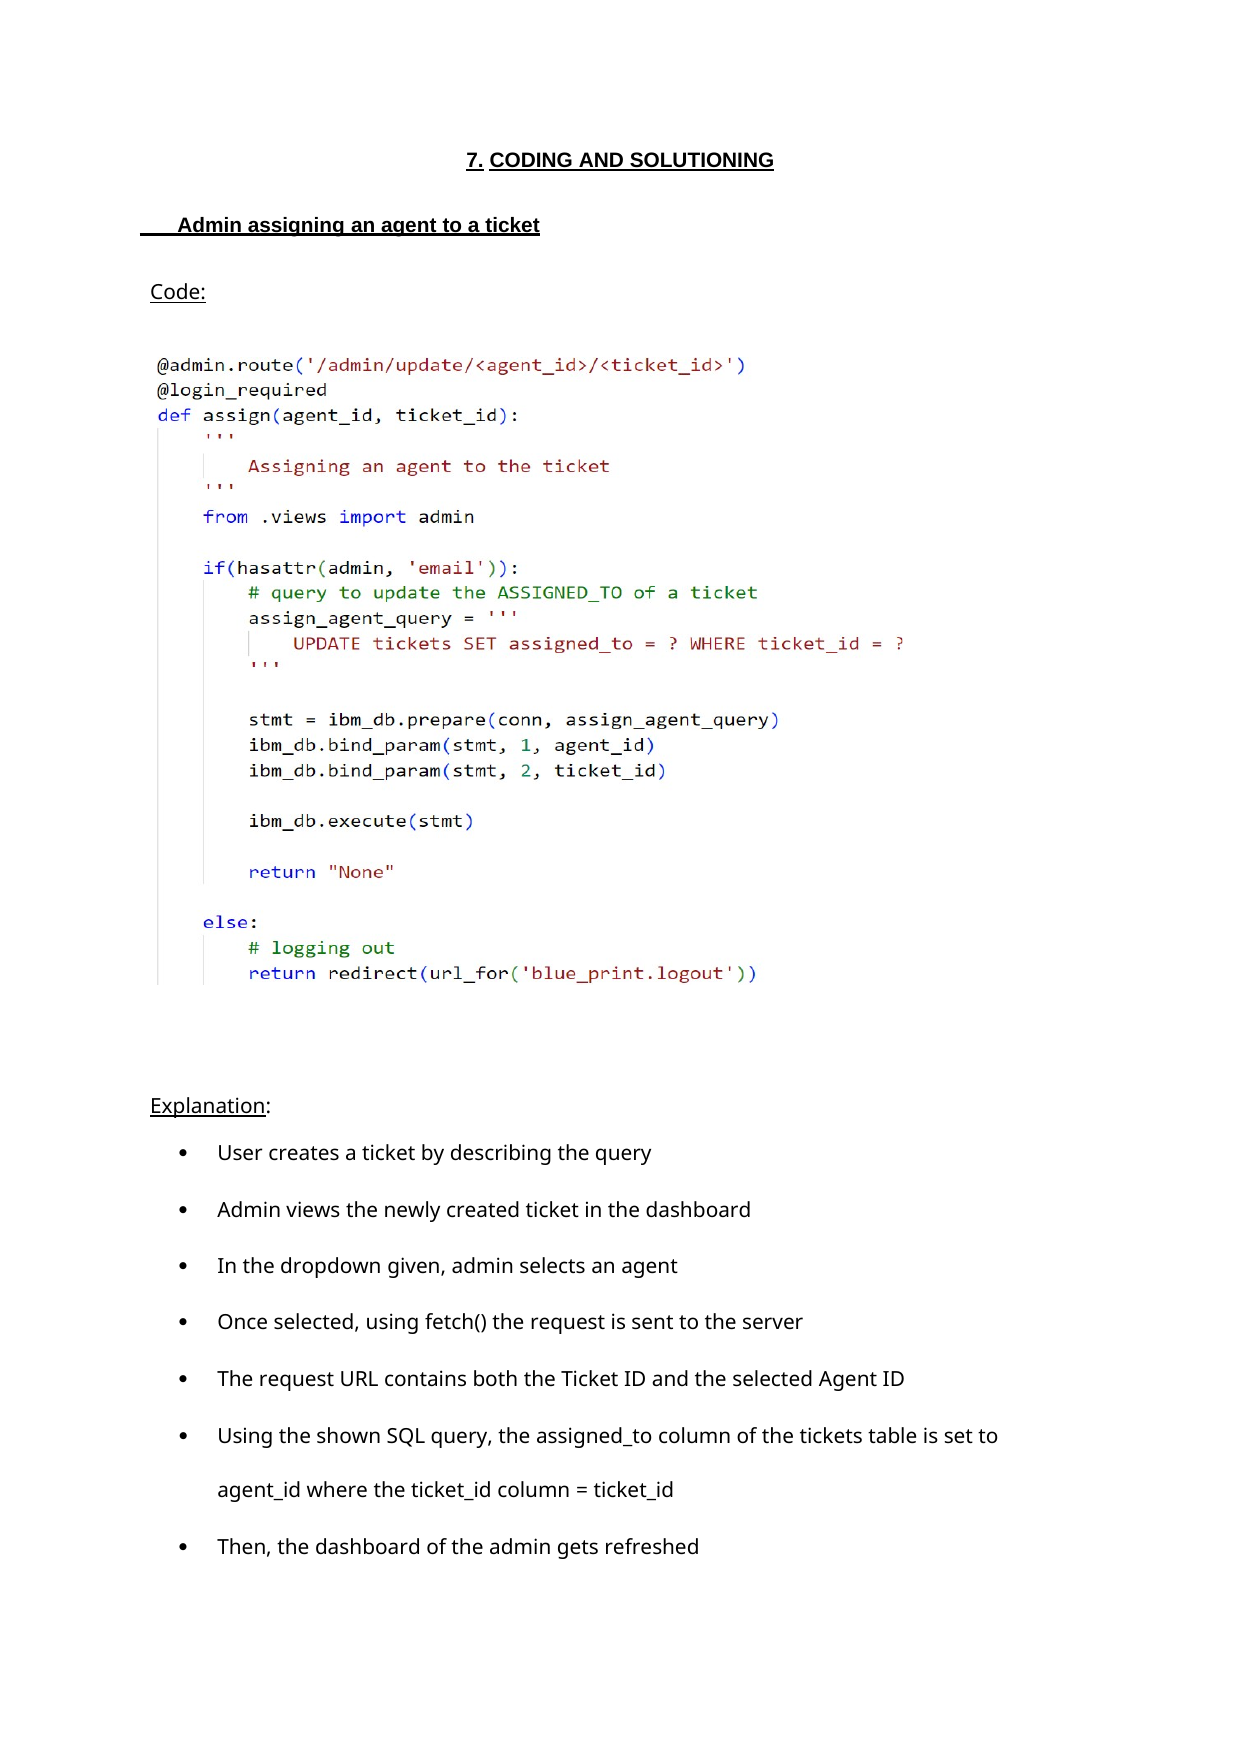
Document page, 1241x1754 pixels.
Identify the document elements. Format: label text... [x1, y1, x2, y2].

text Code: [150, 277, 1188, 306]
picture [157, 357, 903, 985]
list In the dropdown given, admin selects an agent [179, 1251, 1188, 1279]
list Admin assigning an agent to a ticket [139, 212, 1188, 236]
list The request URL contains both the Ticket ID and the selected Agent ID [179, 1364, 1188, 1393]
list Once selected, using fetch() the request is sent to the server [179, 1307, 1188, 1336]
subtitle CODING AND SOLUTIONING [466, 148, 1188, 172]
list Admin views the newly created ticket in the dashboard [179, 1195, 1188, 1223]
list Using the shown SQL query, the assigned_to column of the tickets table is set to agent_id where the ticket_id column = ticket_id [179, 1421, 1044, 1504]
text Explanation: [150, 1091, 1188, 1120]
list Then, the dashboard of the admin gets refreshed [179, 1532, 1188, 1561]
list User creates a ticket by describing the query [179, 1138, 1188, 1167]
